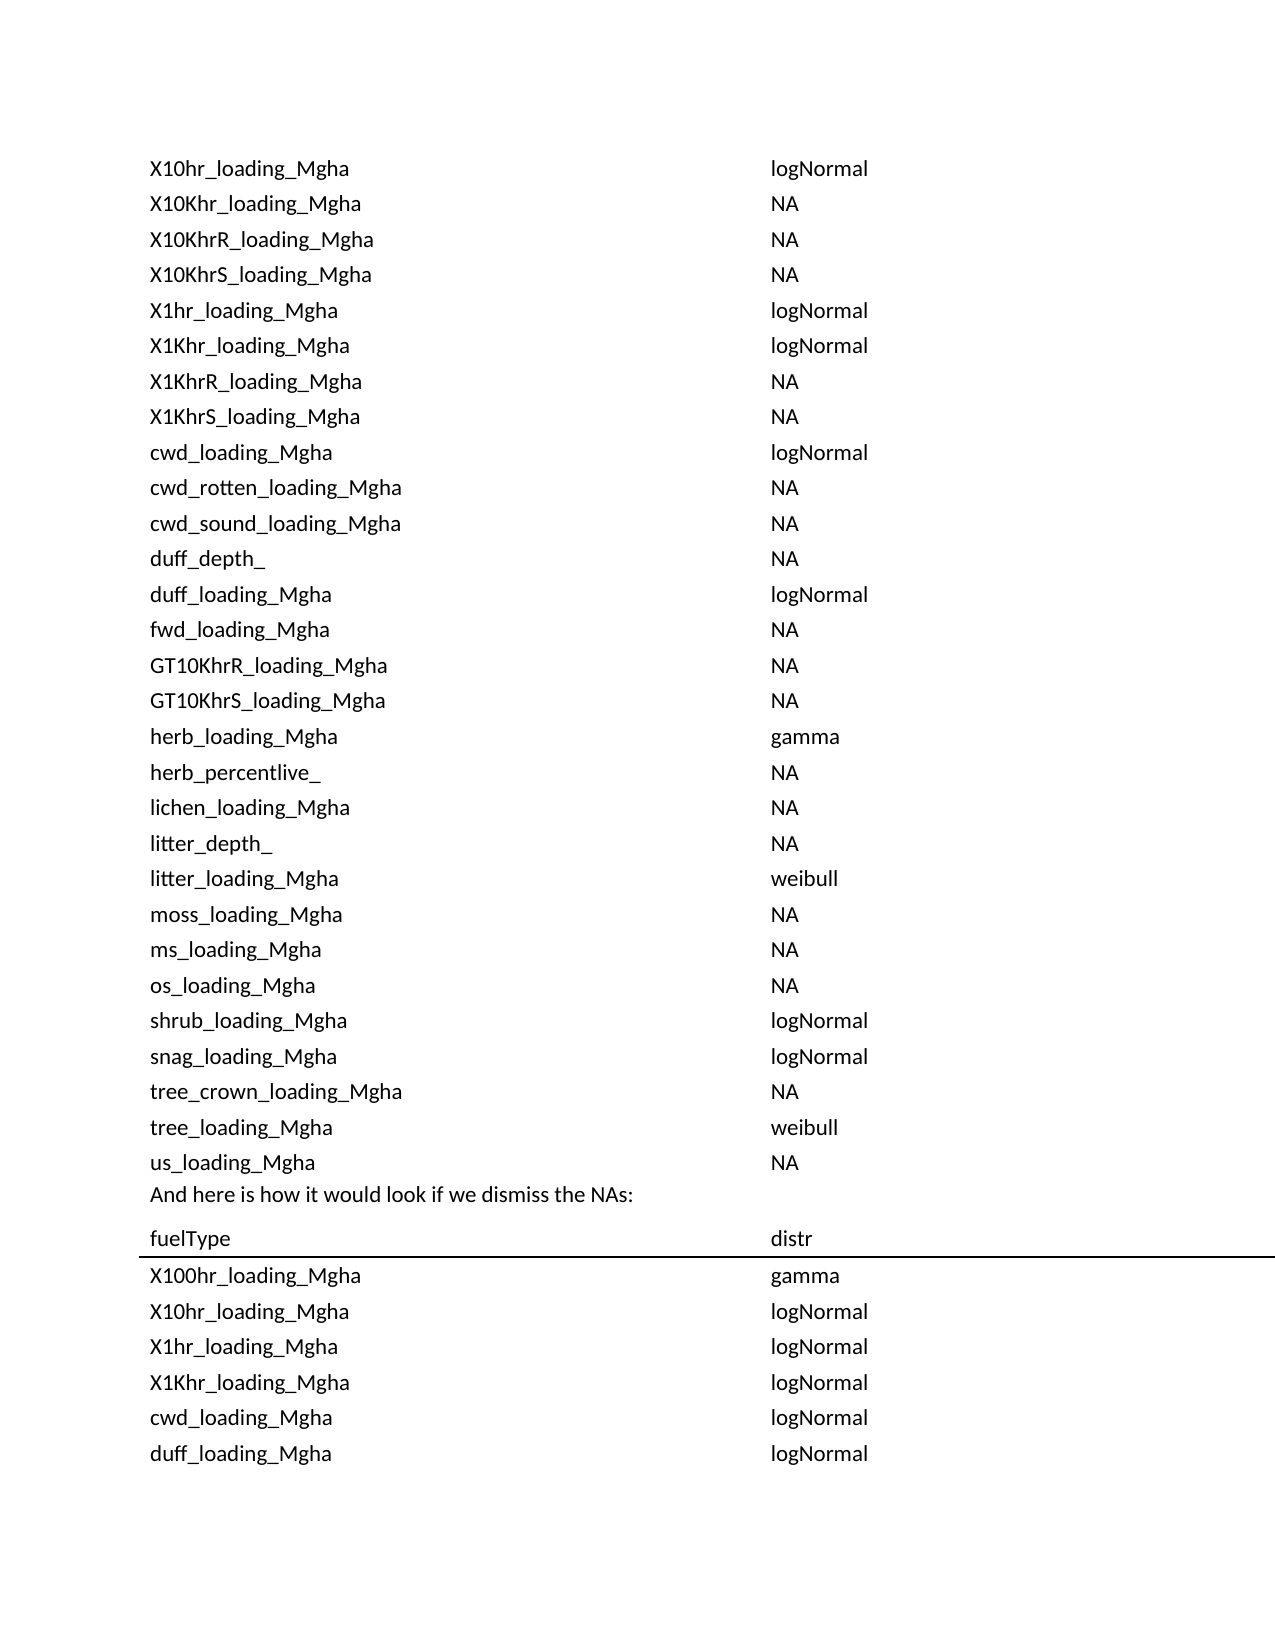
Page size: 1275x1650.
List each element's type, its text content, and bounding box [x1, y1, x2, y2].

table_cell X10Khr_loading_Mgha [139, 186, 759, 221]
table_cell duff_loading_Mgha [139, 576, 759, 612]
table_cell X1KhrR_loading_Mgha [139, 363, 759, 399]
table_cell logNormal [759, 1003, 1275, 1038]
table_cell moss_loading_Mgha [139, 896, 759, 931]
table_cell NA [759, 931, 1275, 967]
table_cell gamma [759, 718, 1275, 754]
table_cell NA [759, 1074, 1275, 1109]
table_cell X1hr_loading_Mgha [139, 292, 759, 328]
table_cell logNormal [759, 576, 1275, 612]
table_cell NA [759, 683, 1275, 718]
table_cell herb_percentlive_ [139, 754, 759, 789]
table_cell cwd_sound_loading_Mgha [139, 505, 759, 541]
table_cell ms_loading_Mgha [139, 931, 759, 967]
table_cell NA [759, 754, 1275, 789]
table_cell NA [759, 186, 1275, 221]
table_cell X10KhrR_loading_Mgha [139, 221, 759, 257]
table_cell duff_loading_Mgha [139, 1435, 759, 1471]
table_cell gamma [759, 1258, 1275, 1293]
table_cell NA [759, 470, 1275, 505]
table_cell os_loading_Mgha [139, 967, 759, 1002]
table_cell lichen_loading_Mgha [139, 789, 759, 825]
table_cell weibull [759, 860, 1275, 896]
table_cell tree_loading_Mgha [139, 1109, 759, 1144]
table_cell logNormal [759, 150, 1275, 186]
table_cell NA [759, 967, 1275, 1002]
table_cell NA [759, 789, 1275, 825]
table_cell logNormal [759, 328, 1275, 363]
text And here is how it would look if we dismiss the NAs: [150, 1180, 1125, 1208]
table_cell weibull [759, 1109, 1275, 1144]
table_cell logNormal [759, 1038, 1275, 1073]
table_cell duff_depth_ [139, 541, 759, 576]
table_header distr [759, 1221, 1275, 1256]
table_cell NA [759, 505, 1275, 541]
table_cell NA [759, 612, 1275, 647]
table_cell GT10KhrS_loading_Mgha [139, 683, 759, 718]
table_cell NA [759, 825, 1275, 860]
table_cell NA [759, 541, 1275, 576]
table_cell logNormal [759, 434, 1275, 470]
table_cell NA [759, 257, 1275, 292]
table_cell NA [759, 1145, 1275, 1180]
table_cell tree_crown_loading_Mgha [139, 1074, 759, 1109]
table_cell NA [759, 647, 1275, 683]
table_cell cwd_loading_Mgha [139, 434, 759, 470]
table_cell litter_depth_ [139, 825, 759, 860]
table_cell X10KhrS_loading_Mgha [139, 257, 759, 292]
table_cell X1hr_loading_Mgha [139, 1329, 759, 1364]
table_cell NA [759, 363, 1275, 399]
table_cell logNormal [759, 1293, 1275, 1329]
table_cell NA [759, 221, 1275, 257]
table_cell X1Khr_loading_Mgha [139, 1364, 759, 1400]
table_cell us_loading_Mgha [139, 1145, 759, 1180]
table_cell GT10KhrR_loading_Mgha [139, 647, 759, 683]
table_cell NA [759, 896, 1275, 931]
table_cell cwd_loading_Mgha [139, 1400, 759, 1435]
table_cell fwd_loading_Mgha [139, 612, 759, 647]
table_cell X1Khr_loading_Mgha [139, 328, 759, 363]
table_cell logNormal [759, 292, 1275, 328]
table_cell litter_loading_Mgha [139, 860, 759, 896]
table_cell X100hr_loading_Mgha [139, 1258, 759, 1293]
table_cell logNormal [759, 1435, 1275, 1471]
table_cell X10hr_loading_Mgha [139, 1293, 759, 1329]
table_cell logNormal [759, 1400, 1275, 1435]
table_header fuelType [139, 1221, 759, 1256]
table_cell logNormal [759, 1364, 1275, 1400]
table_cell NA [759, 399, 1275, 434]
table_cell cwd_rotten_loading_Mgha [139, 470, 759, 505]
table_cell X1KhrS_loading_Mgha [139, 399, 759, 434]
table_cell logNormal [759, 1329, 1275, 1364]
table_cell X10hr_loading_Mgha [139, 150, 759, 186]
table_cell shrub_loading_Mgha [139, 1003, 759, 1038]
table_cell snag_loading_Mgha [139, 1038, 759, 1073]
table_cell herb_loading_Mgha [139, 718, 759, 754]
